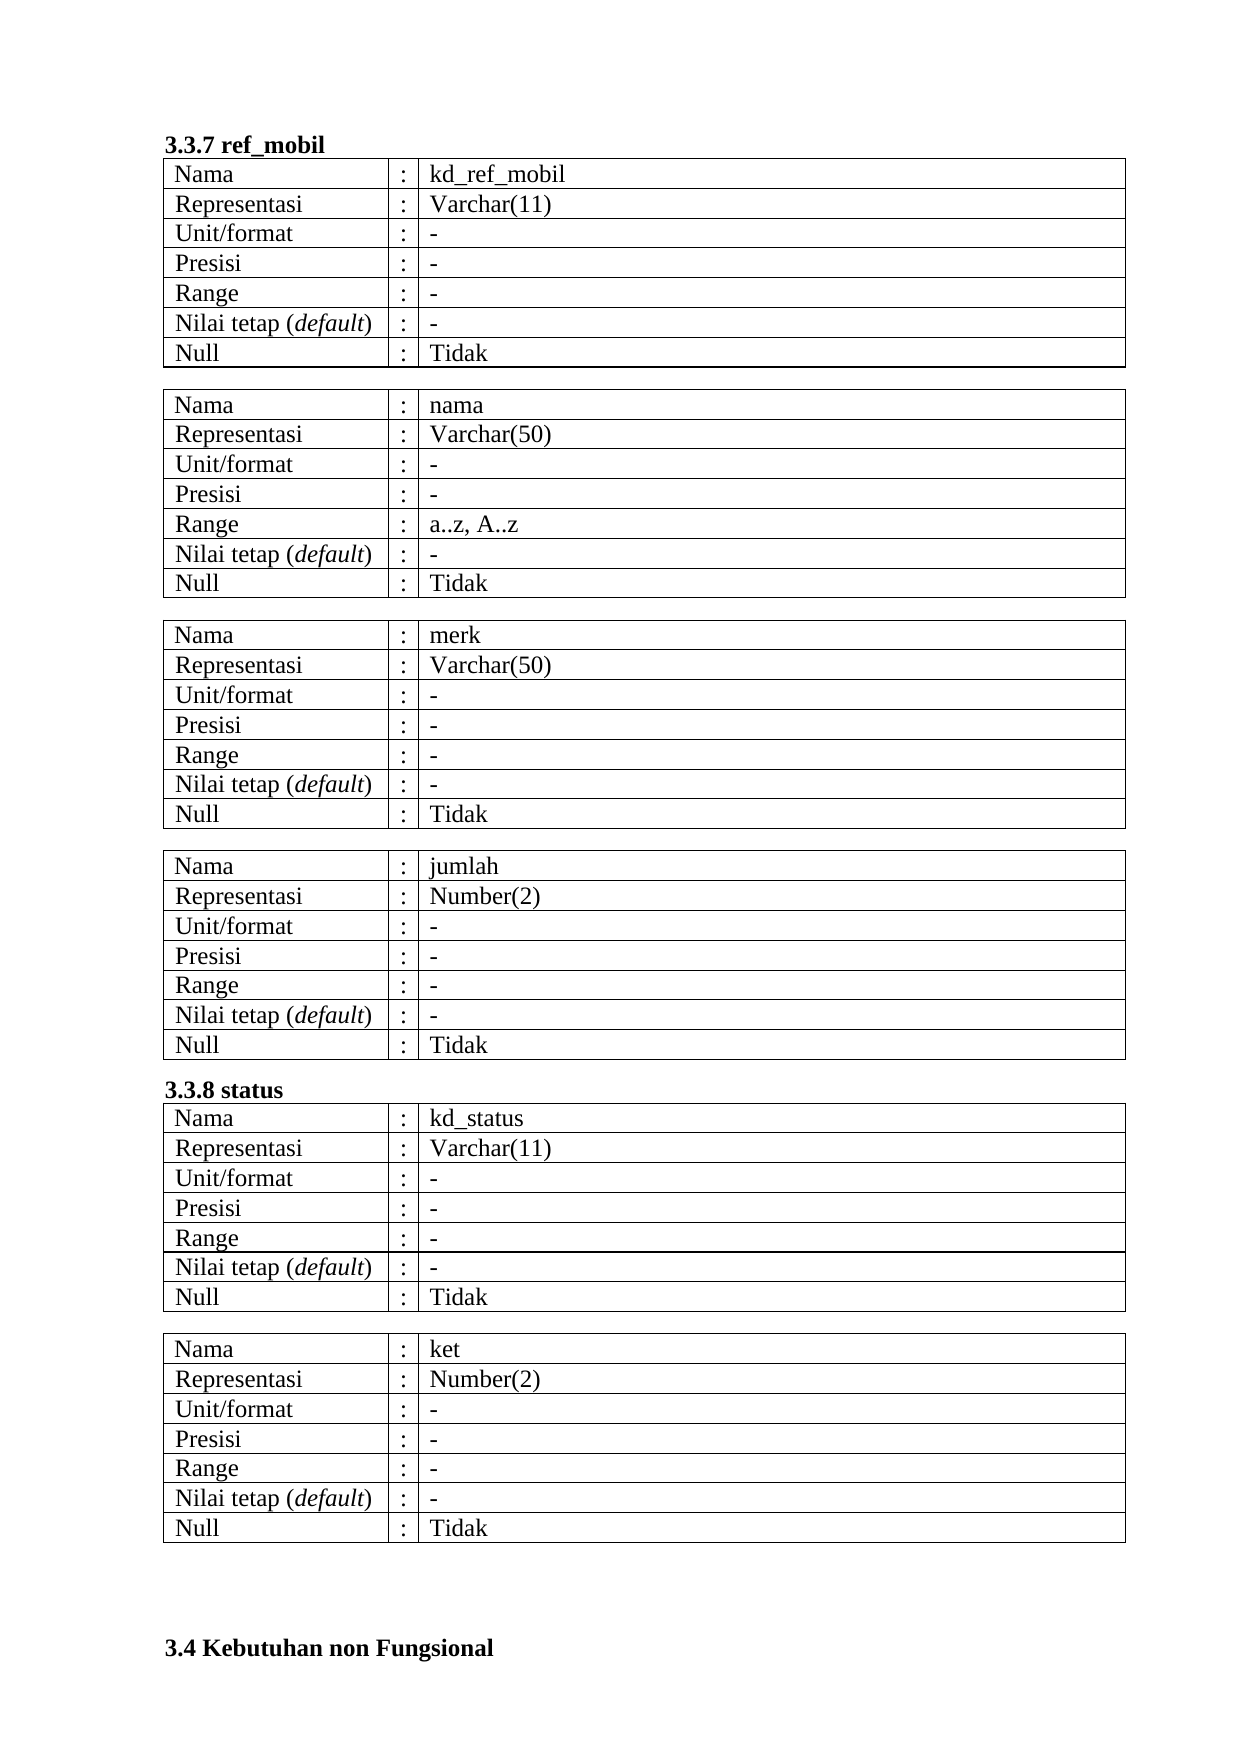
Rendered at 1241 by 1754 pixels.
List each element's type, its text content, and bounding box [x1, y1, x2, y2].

table_cell - [419, 1193, 1125, 1222]
table_cell Range [164, 509, 388, 538]
table_cell Tidak [419, 799, 1125, 828]
table_cell Unit/format [164, 1394, 388, 1423]
table_cell Representasi [164, 189, 388, 217]
table_cell Representasi [164, 1133, 388, 1162]
table_cell - [419, 710, 1125, 739]
table_cell : [389, 971, 418, 999]
table_cell : [389, 770, 418, 798]
table_cell Varchar(11) [419, 189, 1125, 217]
table_cell - [419, 1454, 1125, 1482]
table_header Nama [164, 390, 388, 418]
table_cell - [419, 770, 1125, 798]
table_cell : [389, 509, 418, 538]
text 3.3.7 ref_mobil [164, 137, 1115, 158]
table_cell : [389, 911, 418, 940]
table_cell Nilai tetap (default) [164, 308, 388, 337]
table_cell : [389, 308, 418, 337]
table_cell Unit/format [164, 219, 388, 247]
table_cell Null [164, 1030, 388, 1059]
table_cell - [419, 1424, 1125, 1452]
table_cell Representasi [164, 650, 388, 679]
table_header nama [419, 390, 1125, 418]
table_cell : [389, 1000, 418, 1029]
table_cell Range [164, 1454, 388, 1482]
table_cell : [389, 1193, 418, 1222]
table_cell : [389, 680, 418, 709]
table_cell Representasi [164, 1364, 388, 1393]
table_header ket [419, 1334, 1125, 1363]
table_cell Presisi [164, 248, 388, 277]
table_cell Presisi [164, 1193, 388, 1222]
table_cell : [389, 1282, 418, 1311]
table_cell Null [164, 1282, 388, 1311]
table_cell Range [164, 740, 388, 768]
table_header kd_status [419, 1104, 1125, 1132]
text 3.3.8 status [164, 1081, 1115, 1102]
table_cell : [389, 338, 418, 366]
table_cell Range [164, 971, 388, 999]
table_cell : [389, 1030, 418, 1059]
table_cell : [389, 881, 418, 910]
table_cell : [389, 740, 418, 768]
table_cell Range [164, 278, 388, 307]
table_header : [389, 1104, 418, 1132]
table_cell : [389, 941, 418, 969]
table_cell - [419, 1163, 1125, 1192]
table_cell Unit/format [164, 680, 388, 709]
table_cell - [419, 219, 1125, 247]
table_cell : [389, 1424, 418, 1452]
table_cell - [419, 479, 1125, 508]
table_cell : [389, 569, 418, 597]
table_cell : [389, 189, 418, 217]
table_cell Range [164, 1223, 388, 1251]
table_header : [389, 159, 418, 188]
table_header : [389, 621, 418, 649]
table_cell - [419, 1253, 1125, 1281]
table_header Nama [164, 621, 388, 649]
table_cell Nilai tetap (default) [164, 539, 388, 567]
table_cell Tidak [419, 1030, 1125, 1059]
table_cell Number(2) [419, 1364, 1125, 1393]
table_cell : [389, 479, 418, 508]
table_cell : [389, 219, 418, 247]
table_header Nama [164, 851, 388, 880]
table_cell Null [164, 338, 388, 366]
table_cell : [389, 710, 418, 739]
table_cell : [389, 1513, 418, 1542]
table_header Nama [164, 1104, 388, 1132]
table_cell : [389, 1133, 418, 1162]
table_cell a..z, A..z [419, 509, 1125, 538]
table_cell : [389, 539, 418, 567]
table_header : [389, 390, 418, 418]
table_cell Presisi [164, 479, 388, 508]
table_cell : [389, 1454, 418, 1482]
table_header Nama [164, 159, 388, 188]
table_header kd_ref_mobil [419, 159, 1125, 188]
table_cell : [389, 1253, 418, 1281]
table_cell - [419, 278, 1125, 307]
table_cell Varchar(11) [419, 1133, 1125, 1162]
table_cell Tidak [419, 1282, 1125, 1311]
table_cell : [389, 1364, 418, 1393]
table_cell Null [164, 569, 388, 597]
table_cell Varchar(50) [419, 420, 1125, 448]
table_cell - [419, 1000, 1125, 1029]
table_cell - [419, 449, 1125, 478]
table_cell Nilai tetap (default) [164, 770, 388, 798]
table_cell Unit/format [164, 1163, 388, 1192]
table_cell Presisi [164, 1424, 388, 1452]
table_cell - [419, 1483, 1125, 1512]
table_cell : [389, 248, 418, 277]
table_cell - [419, 1223, 1125, 1251]
table_cell : [389, 1163, 418, 1192]
table_cell - [419, 539, 1125, 567]
table_header merk [419, 621, 1125, 649]
table_cell Null [164, 1513, 388, 1542]
table_cell Number(2) [419, 881, 1125, 910]
table_cell : [389, 1394, 418, 1423]
table_cell Nilai tetap (default) [164, 1253, 388, 1281]
table_cell - [419, 1394, 1125, 1423]
table_cell - [419, 911, 1125, 940]
table_cell - [419, 248, 1125, 277]
table_cell : [389, 1223, 418, 1251]
table_cell : [389, 1483, 418, 1512]
table_cell Tidak [419, 1513, 1125, 1542]
table_cell - [419, 680, 1125, 709]
table_cell Nilai tetap (default) [164, 1483, 388, 1512]
table_cell Unit/format [164, 449, 388, 478]
table_cell Presisi [164, 941, 388, 969]
table_cell Unit/format [164, 911, 388, 940]
table_cell Representasi [164, 420, 388, 448]
table_cell Tidak [419, 569, 1125, 597]
table_header : [389, 851, 418, 880]
table_cell - [419, 941, 1125, 969]
table_header : [389, 1334, 418, 1363]
text 3.4 Kebutuhan non Fungsional [164, 1624, 1115, 1664]
table_cell - [419, 308, 1125, 337]
table_cell Null [164, 799, 388, 828]
table_cell Tidak [419, 338, 1125, 366]
table_cell Representasi [164, 881, 388, 910]
table_cell : [389, 799, 418, 828]
table_cell - [419, 971, 1125, 999]
table_cell : [389, 449, 418, 478]
table_header jumlah [419, 851, 1125, 880]
table_cell Presisi [164, 710, 388, 739]
table_cell : [389, 278, 418, 307]
table_cell Varchar(50) [419, 650, 1125, 679]
table_cell : [389, 650, 418, 679]
table_cell : [389, 420, 418, 448]
table_header Nama [164, 1334, 388, 1363]
table_cell Nilai tetap (default) [164, 1000, 388, 1029]
table_cell - [419, 740, 1125, 768]
